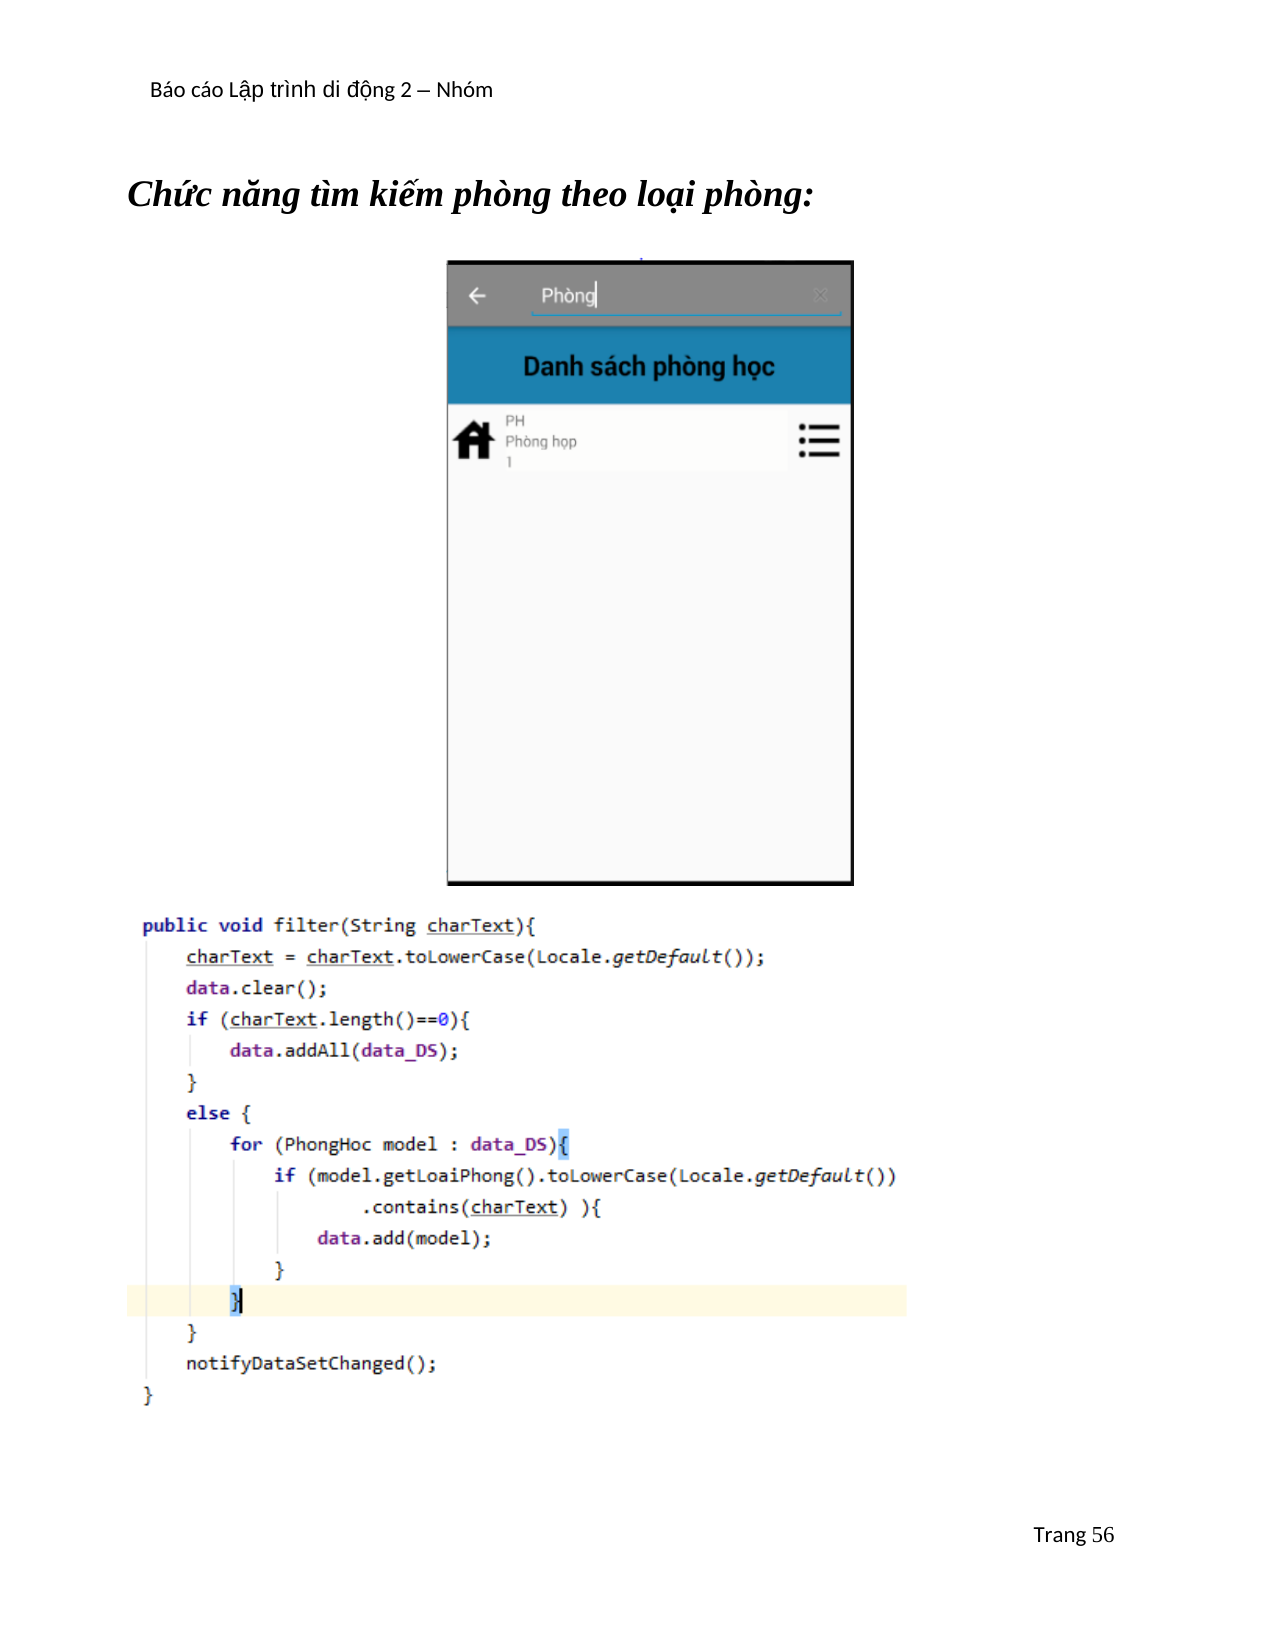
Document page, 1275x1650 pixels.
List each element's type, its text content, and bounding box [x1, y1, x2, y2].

picture [127, 910, 907, 1412]
subtitle Chức năng tìm kiếm phòng theo loại phòng: [127, 171, 1173, 214]
picture [446, 257, 854, 886]
